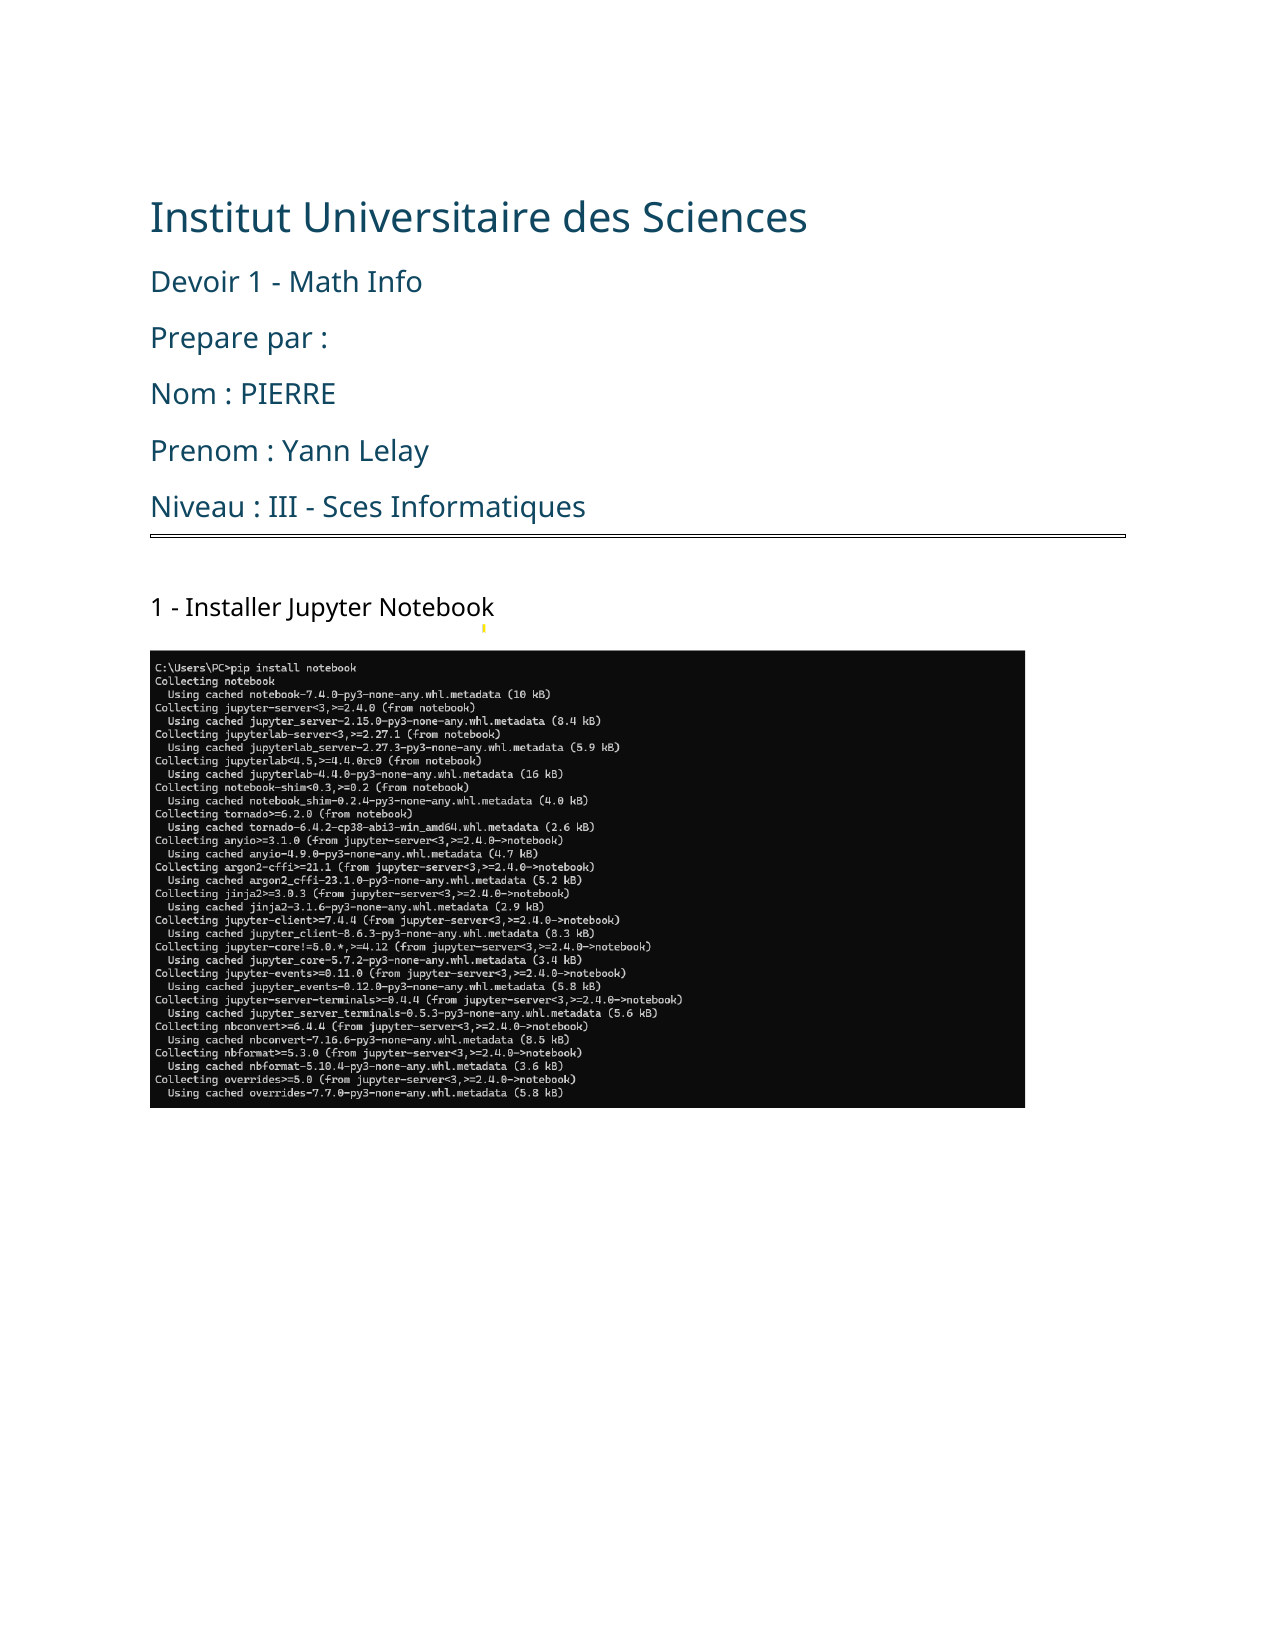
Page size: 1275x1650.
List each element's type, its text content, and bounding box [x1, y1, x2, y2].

subtitle Prepare par : [150, 317, 1125, 357]
subtitle Niveau : III - Sces Informatiques [150, 486, 1125, 526]
subtitle Institut Universitaire des Sciences [150, 187, 1125, 244]
picture [150, 623, 1025, 1108]
subtitle Prenom : Yann Lelay [150, 430, 1125, 470]
subtitle Nom : PIERRE [150, 374, 1125, 413]
subtitle Devoir 1 - Math Info [150, 261, 1125, 301]
